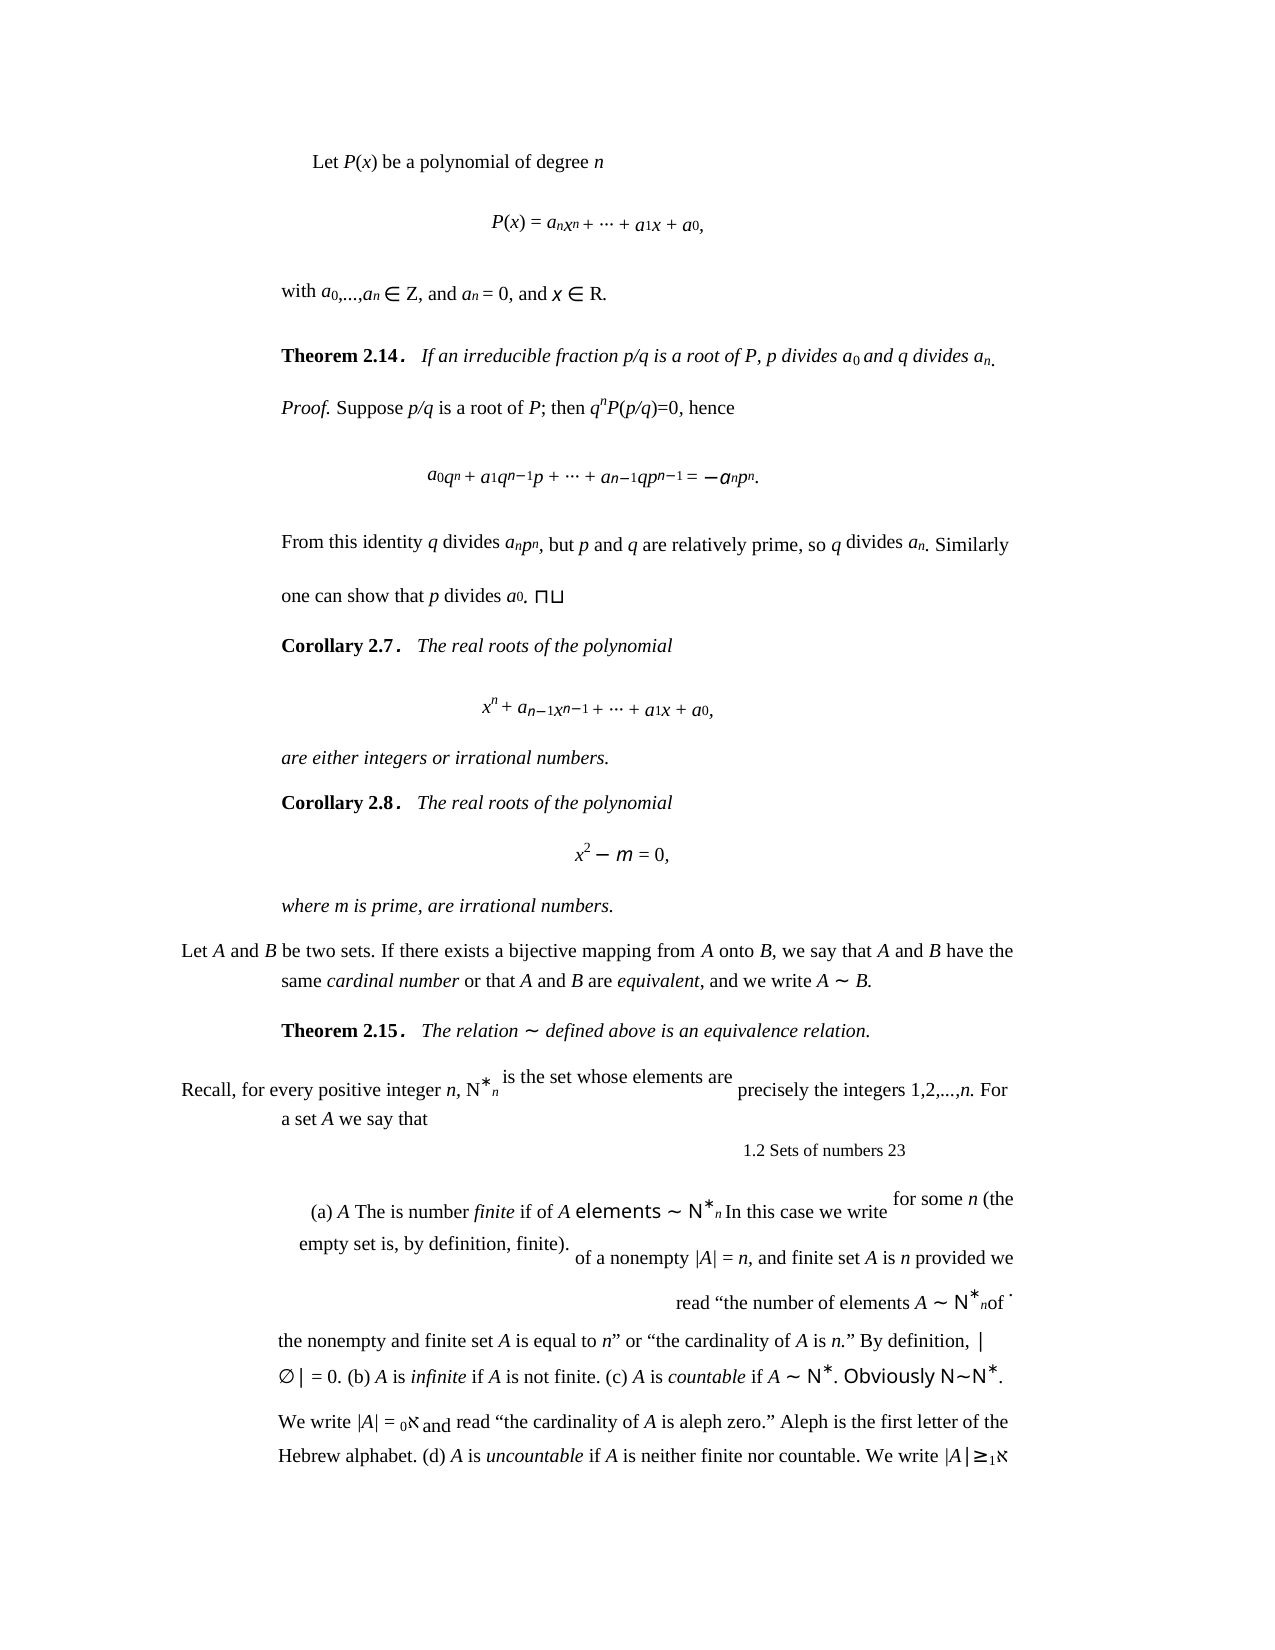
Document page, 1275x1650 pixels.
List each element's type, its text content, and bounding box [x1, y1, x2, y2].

text xn + an−1xn−1 + ··· + a1x + a0, [482, 681, 812, 721]
text are either integers or irrational numbers. [281, 746, 688, 769]
text x2 − m = 0, [575, 839, 719, 867]
text a0qn + a1qn−1p + ··· + an−1qpn−1 = −anpn. [427, 444, 867, 491]
text From this identity q divides anpn, but p and q are relatively prime, so q divides an. Similarly one can show that p divides a0. ⊓⊔ [281, 516, 1012, 609]
text with a0,...,an ∈ Z, and an = 0, and x ∈ R. [281, 261, 726, 308]
text 1.2 Sets of numbers 23 [743, 1139, 1013, 1160]
text (a) A The is number finite if of A elements ∼ N∗n In this case we write for some n (the empty set is, by definition, finite). of a nonempty |A| = n, and finite set A is n provided we read “the number of elements A ∼ N∗nof . [279, 1187, 1013, 1317]
text Let P(x) be a polynomial of degree n [312, 150, 695, 173]
text the nonempty and finite set A is equal to n” or “the cardinality of A is n.” By definition, |∅| = 0. (b) A is infinite if A is not finite. (c) A is countable if A ∼ N∗. Obviously N∼N∗. We write |A| = א0 and read “the cardinality of A is aleph zero.” Aleph is the first letter of the Hebrew alphabet. (d) A is uncountable if A is neither finite nor countable. We write |A|≥א1 [278, 1327, 1013, 1468]
text Proof. Suppose p/q is a root of P; then qnP(p/q)=0, hence [281, 392, 881, 419]
text where m is prime, are irrational numbers. [281, 894, 702, 917]
text P(x) = anxn + ··· + a1x + a0, [491, 196, 802, 236]
text Corollary 2.8. The real roots of the polynomial [281, 791, 754, 816]
text Theorem 2.14. If an irreducible fraction p/q is a root of P, p divides a0 and q divides an. [281, 331, 1012, 370]
text Let A and B be two sets. If there exists a bijective mapping from A onto B, we say that A and B have the same cardinal number or that A and B are equivalent, and we write A ∼ B. [181, 939, 1013, 993]
text Corollary 2.7. The real roots of the polynomial [281, 634, 754, 658]
text Theorem 2.15. The relation ∼ defined above is an equivalence relation. [281, 1016, 980, 1043]
text Recall, for every positive integer n, N∗n is the set whose elements are precisely the integers 1,2,...,n. For a set A we say that [181, 1064, 1013, 1130]
